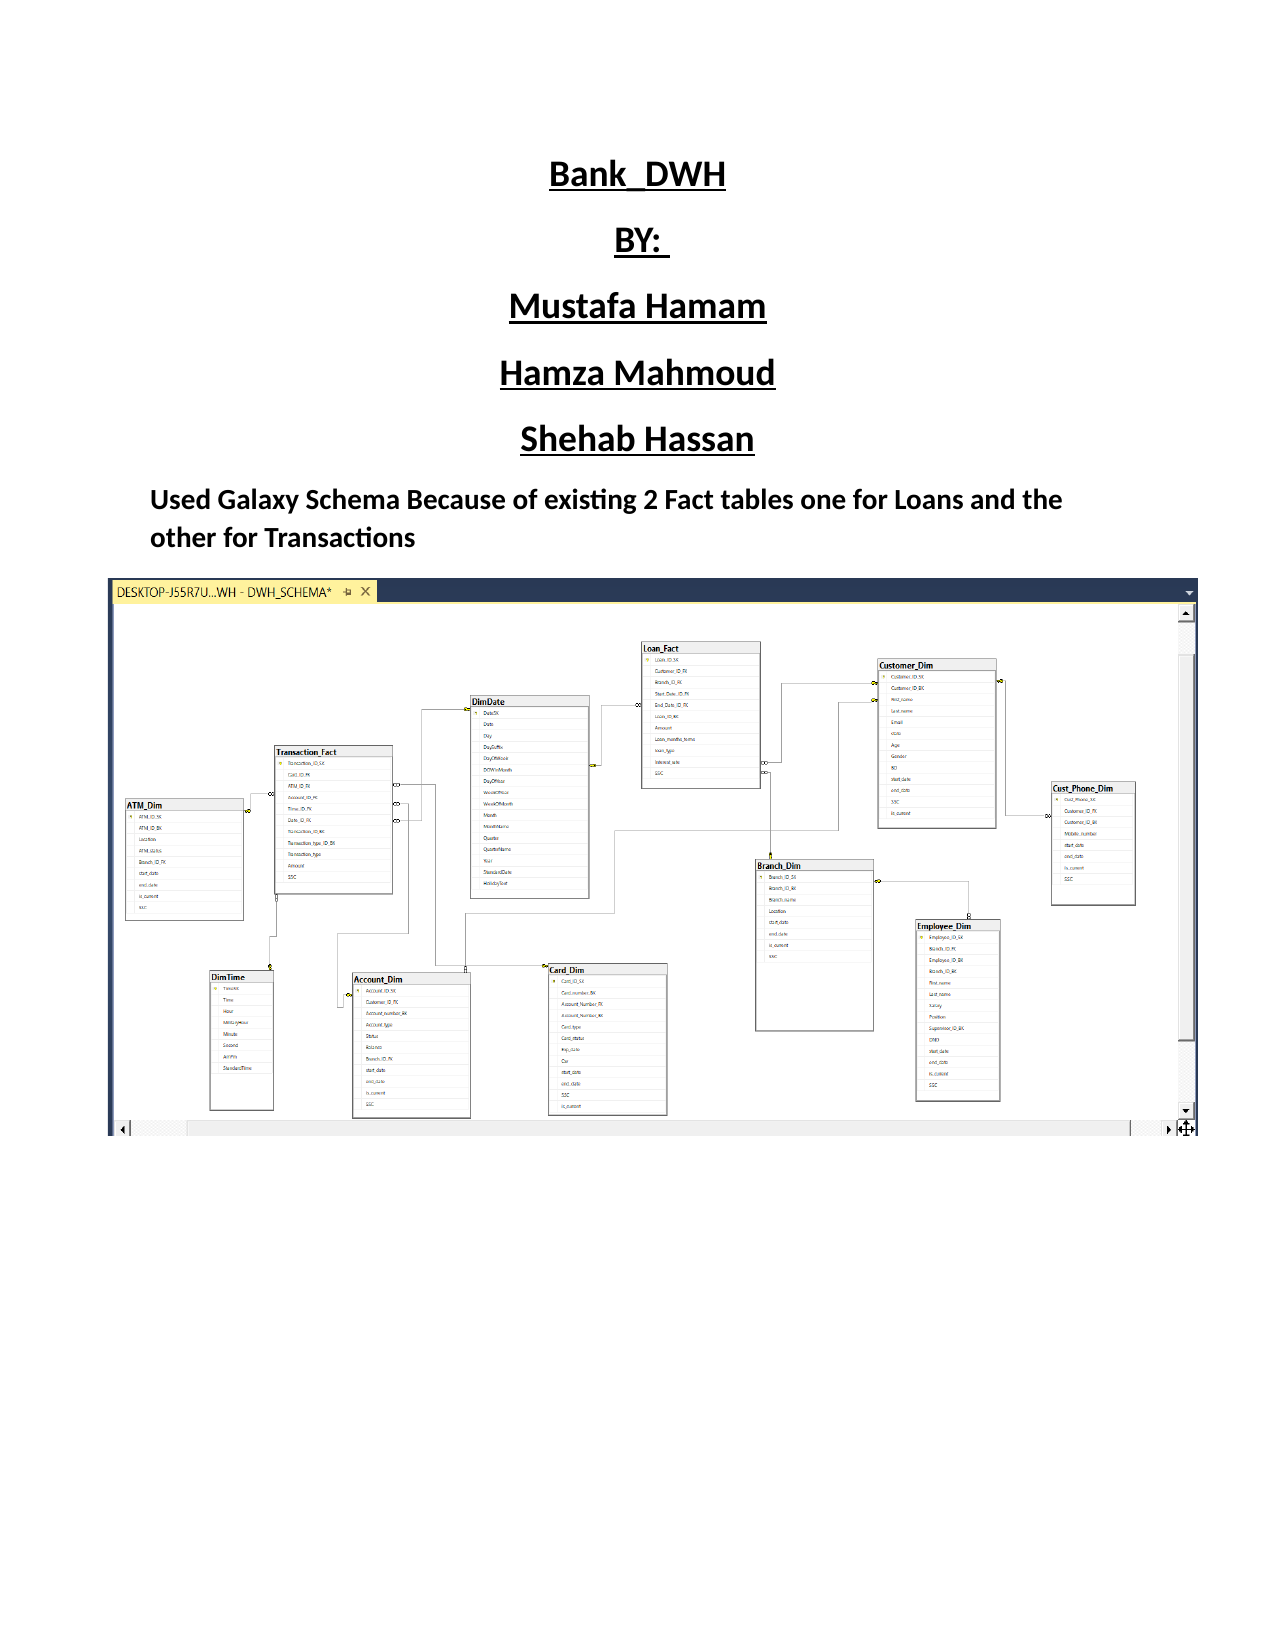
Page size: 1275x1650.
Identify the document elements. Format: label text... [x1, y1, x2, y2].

text Used Galaxy Schema Because of existing 2 Fact tables one for Loans and the other for Transactions [150, 481, 1125, 555]
text Mustafa Hamam [150, 282, 1125, 328]
text BY: [150, 216, 1125, 262]
text Shehab Hassan [150, 414, 1125, 460]
picture [107, 578, 1197, 1135]
text Hamza Mahmoud [150, 348, 1125, 394]
text Bank_DWH [150, 150, 1125, 196]
